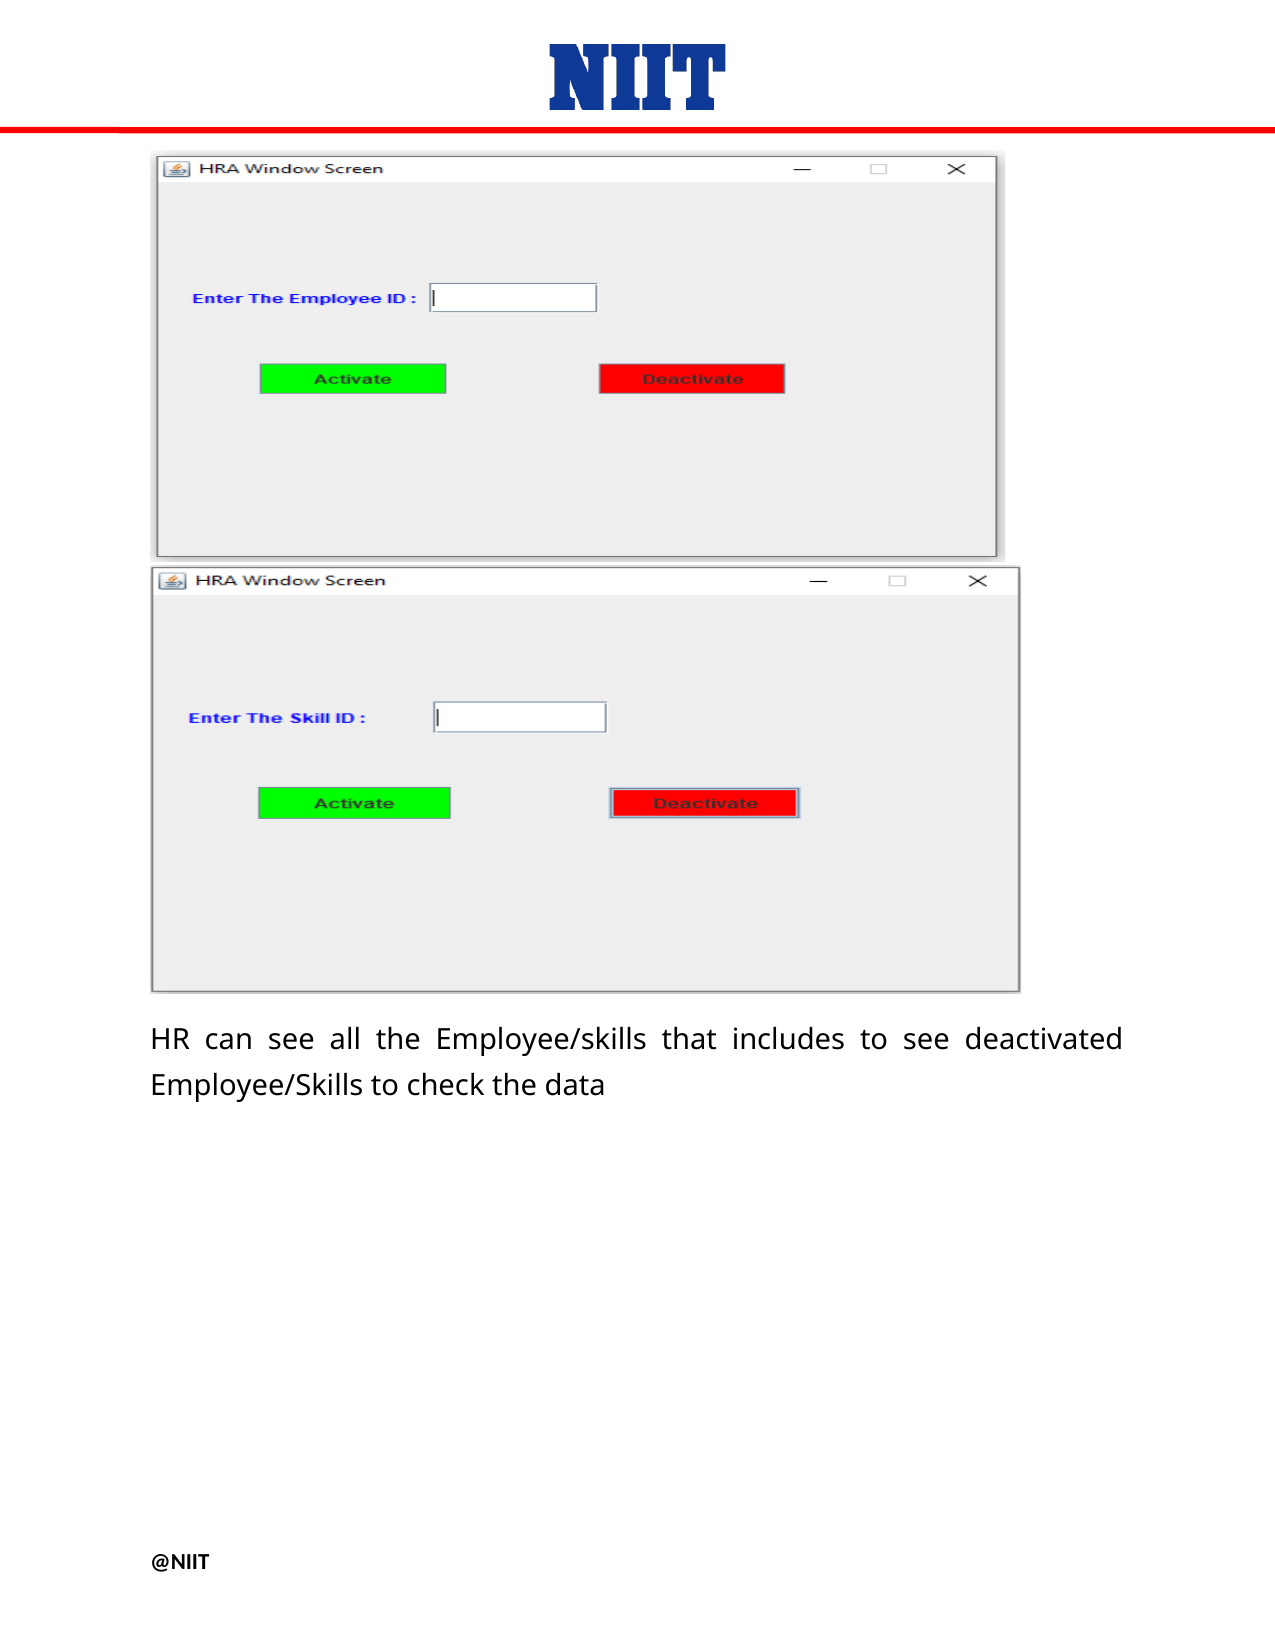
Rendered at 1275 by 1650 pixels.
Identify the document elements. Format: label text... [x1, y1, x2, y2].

picture [549, 44, 726, 110]
picture [150, 150, 1006, 562]
text HR can see all the Employee/skills that includes to see deactivated Employee/Skills to check the data [150, 1018, 1125, 1104]
picture [150, 565, 1022, 994]
